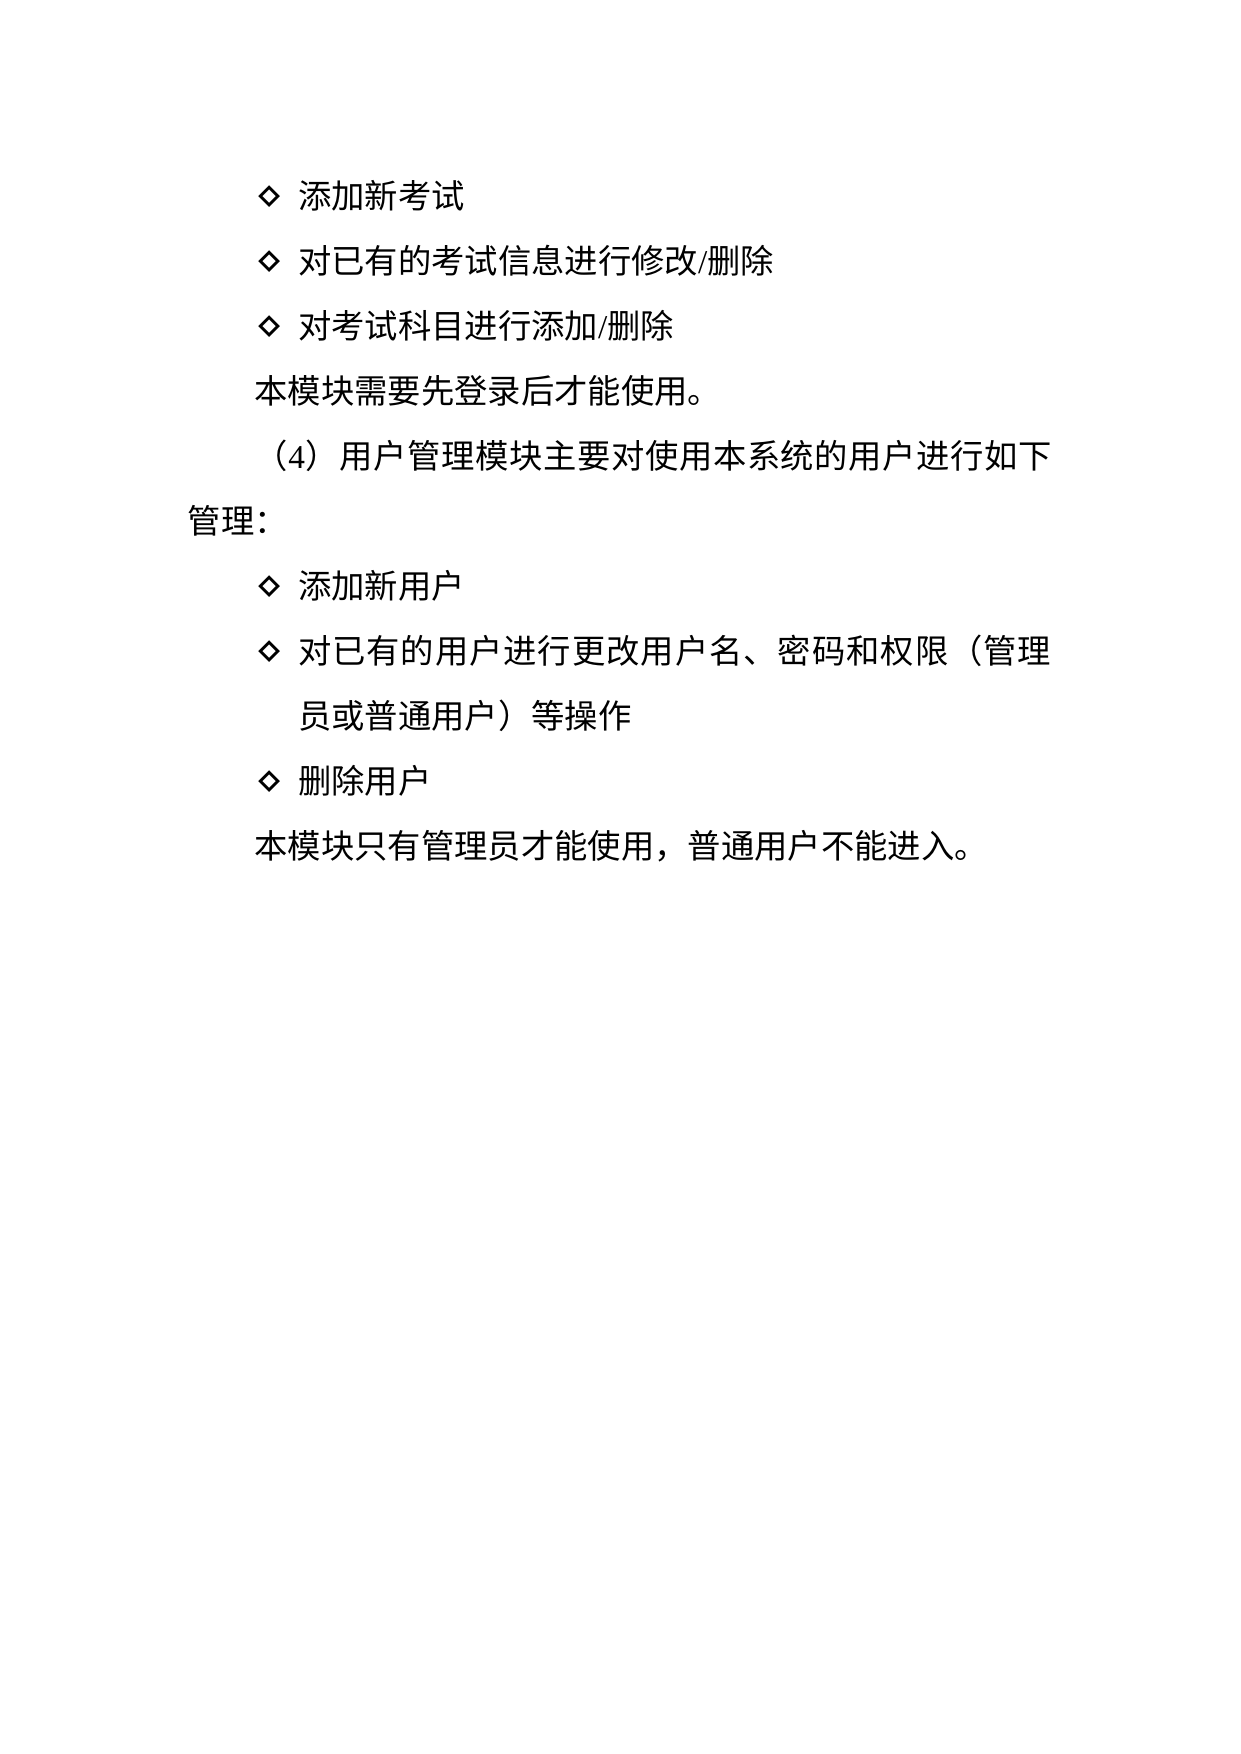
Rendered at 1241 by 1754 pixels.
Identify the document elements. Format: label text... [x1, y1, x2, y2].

list 添加新考试 [254, 162, 1053, 227]
text 本模块只有管理员才能使用，普通用户不能进入。 [187, 812, 1053, 877]
list 添加新用户 [254, 552, 1053, 617]
list 对已有的用户进行更改用户名、密码和权限（管理员或普通用户）等操作 [254, 617, 1053, 747]
list 删除用户 [254, 747, 1053, 812]
list 对已有的考试信息进行修改/删除 [254, 227, 1053, 292]
text （4）用户管理模块主要对使用本系统的用户进行如下管理： [187, 422, 1053, 552]
text 本模块需要先登录后才能使用。 [187, 357, 1053, 422]
list 对考试科目进行添加/删除 [254, 292, 1053, 357]
